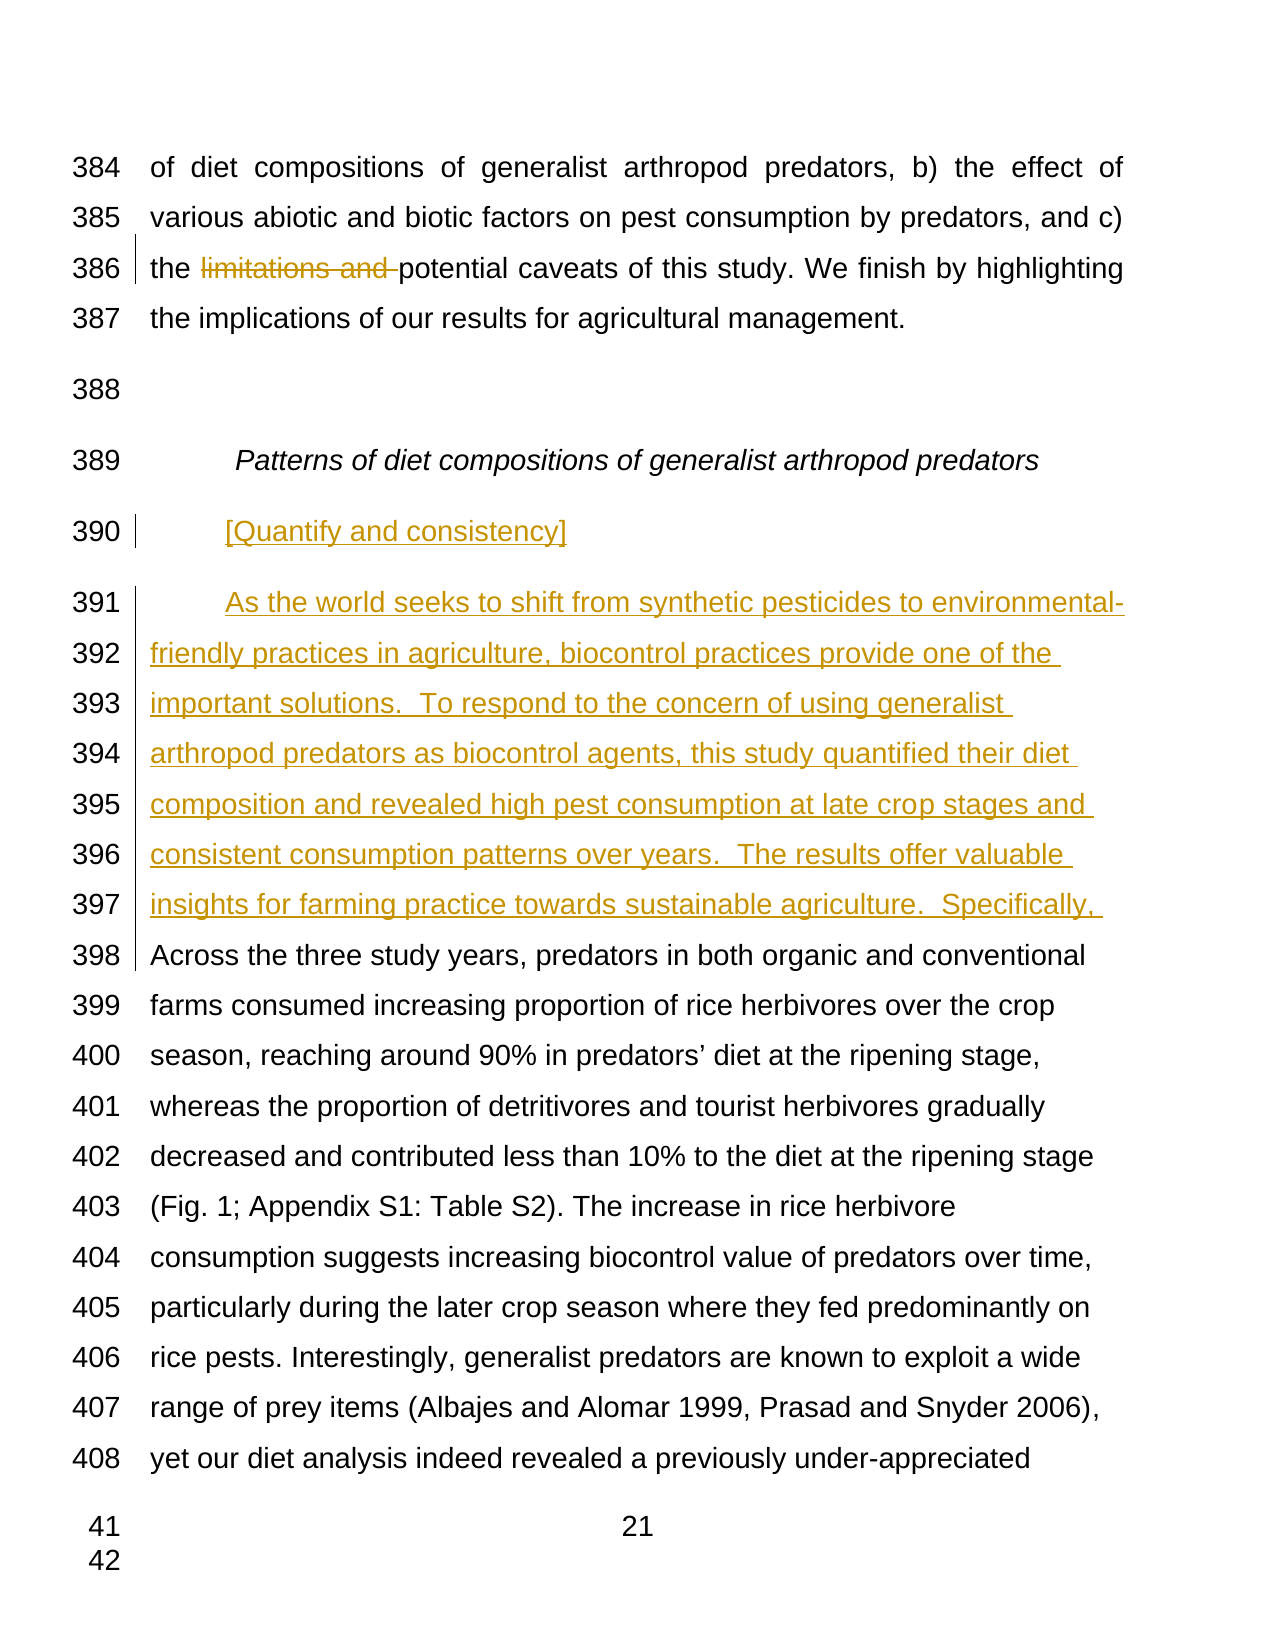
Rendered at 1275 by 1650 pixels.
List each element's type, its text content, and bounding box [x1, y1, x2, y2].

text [150, 586, 1125, 1474]
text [150, 150, 1125, 334]
text Patterns of diet compositions of generalist arthropod predators [150, 443, 1125, 477]
